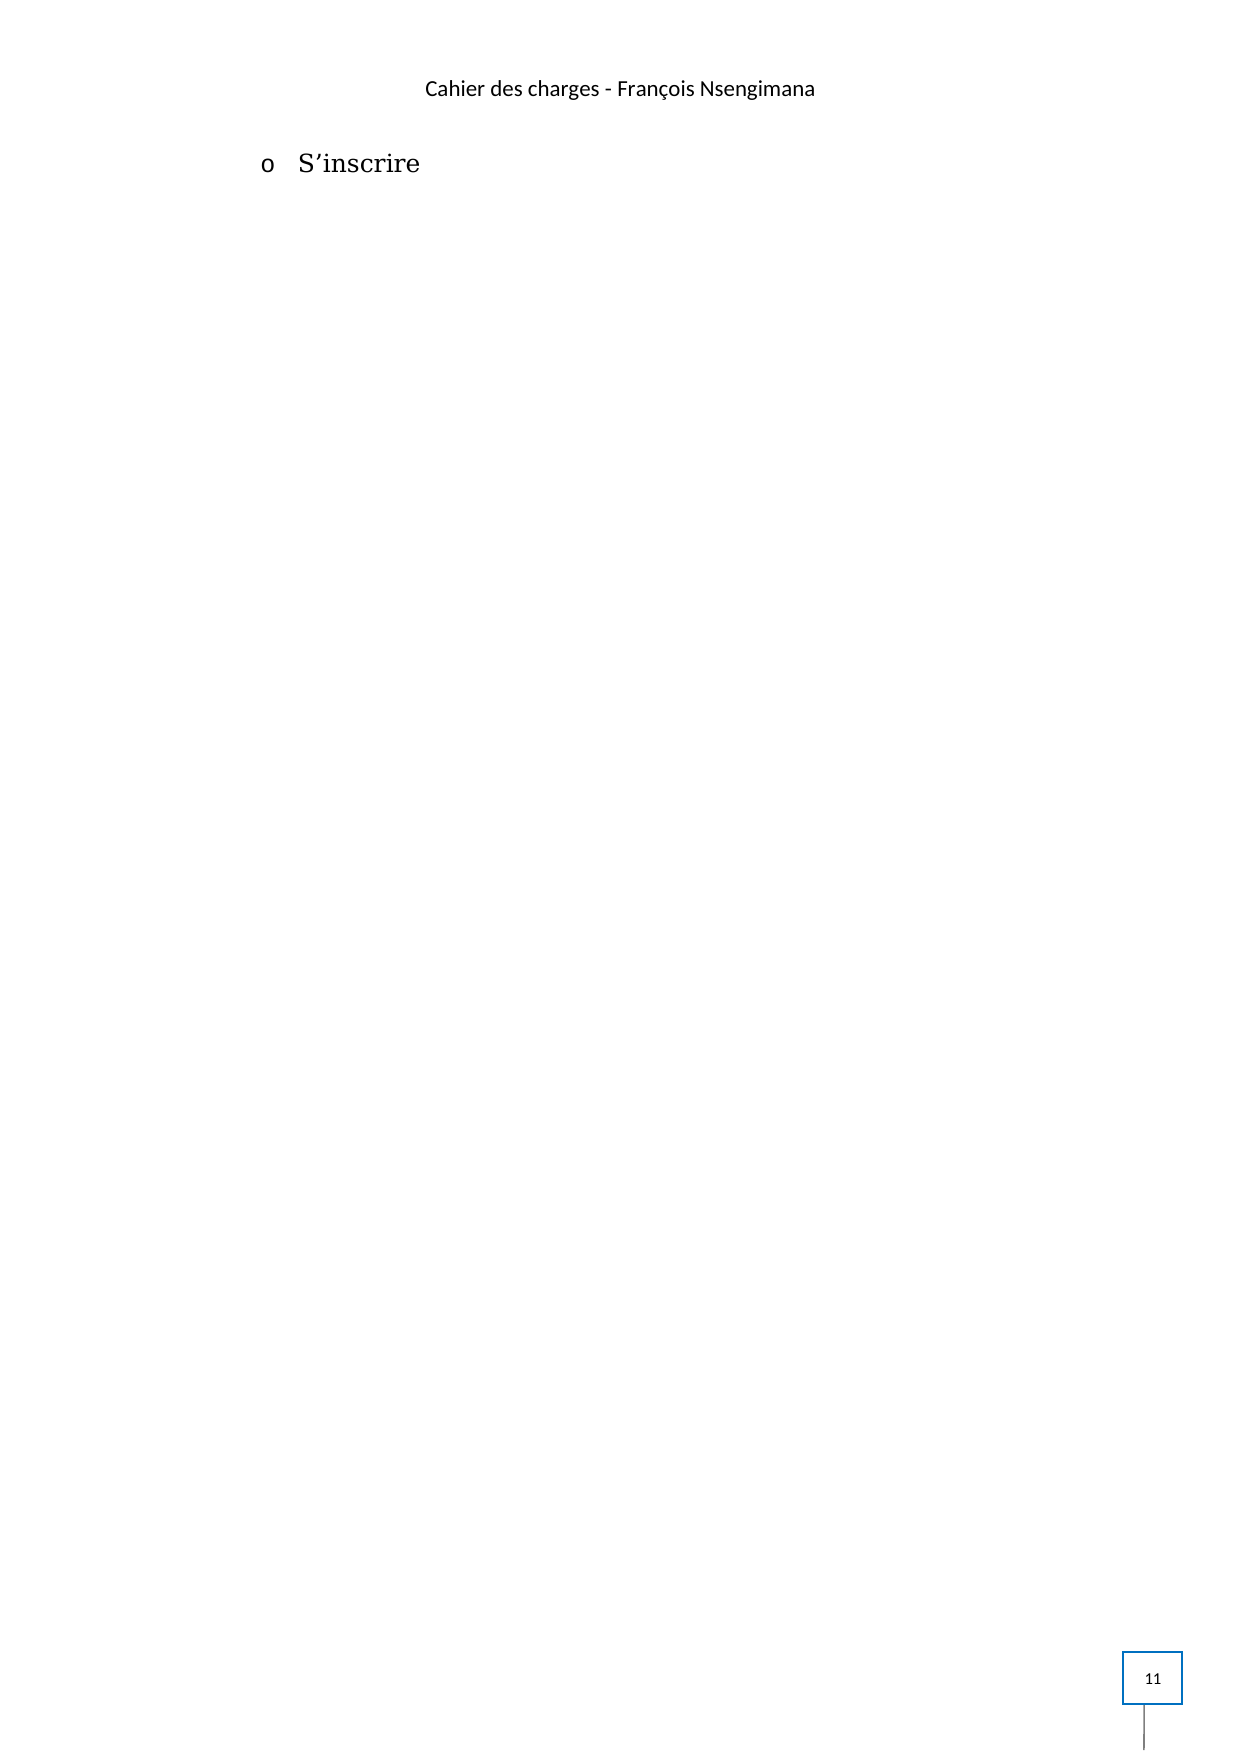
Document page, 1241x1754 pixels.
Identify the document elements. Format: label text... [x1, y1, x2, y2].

list S’inscrire [260, 148, 1093, 180]
